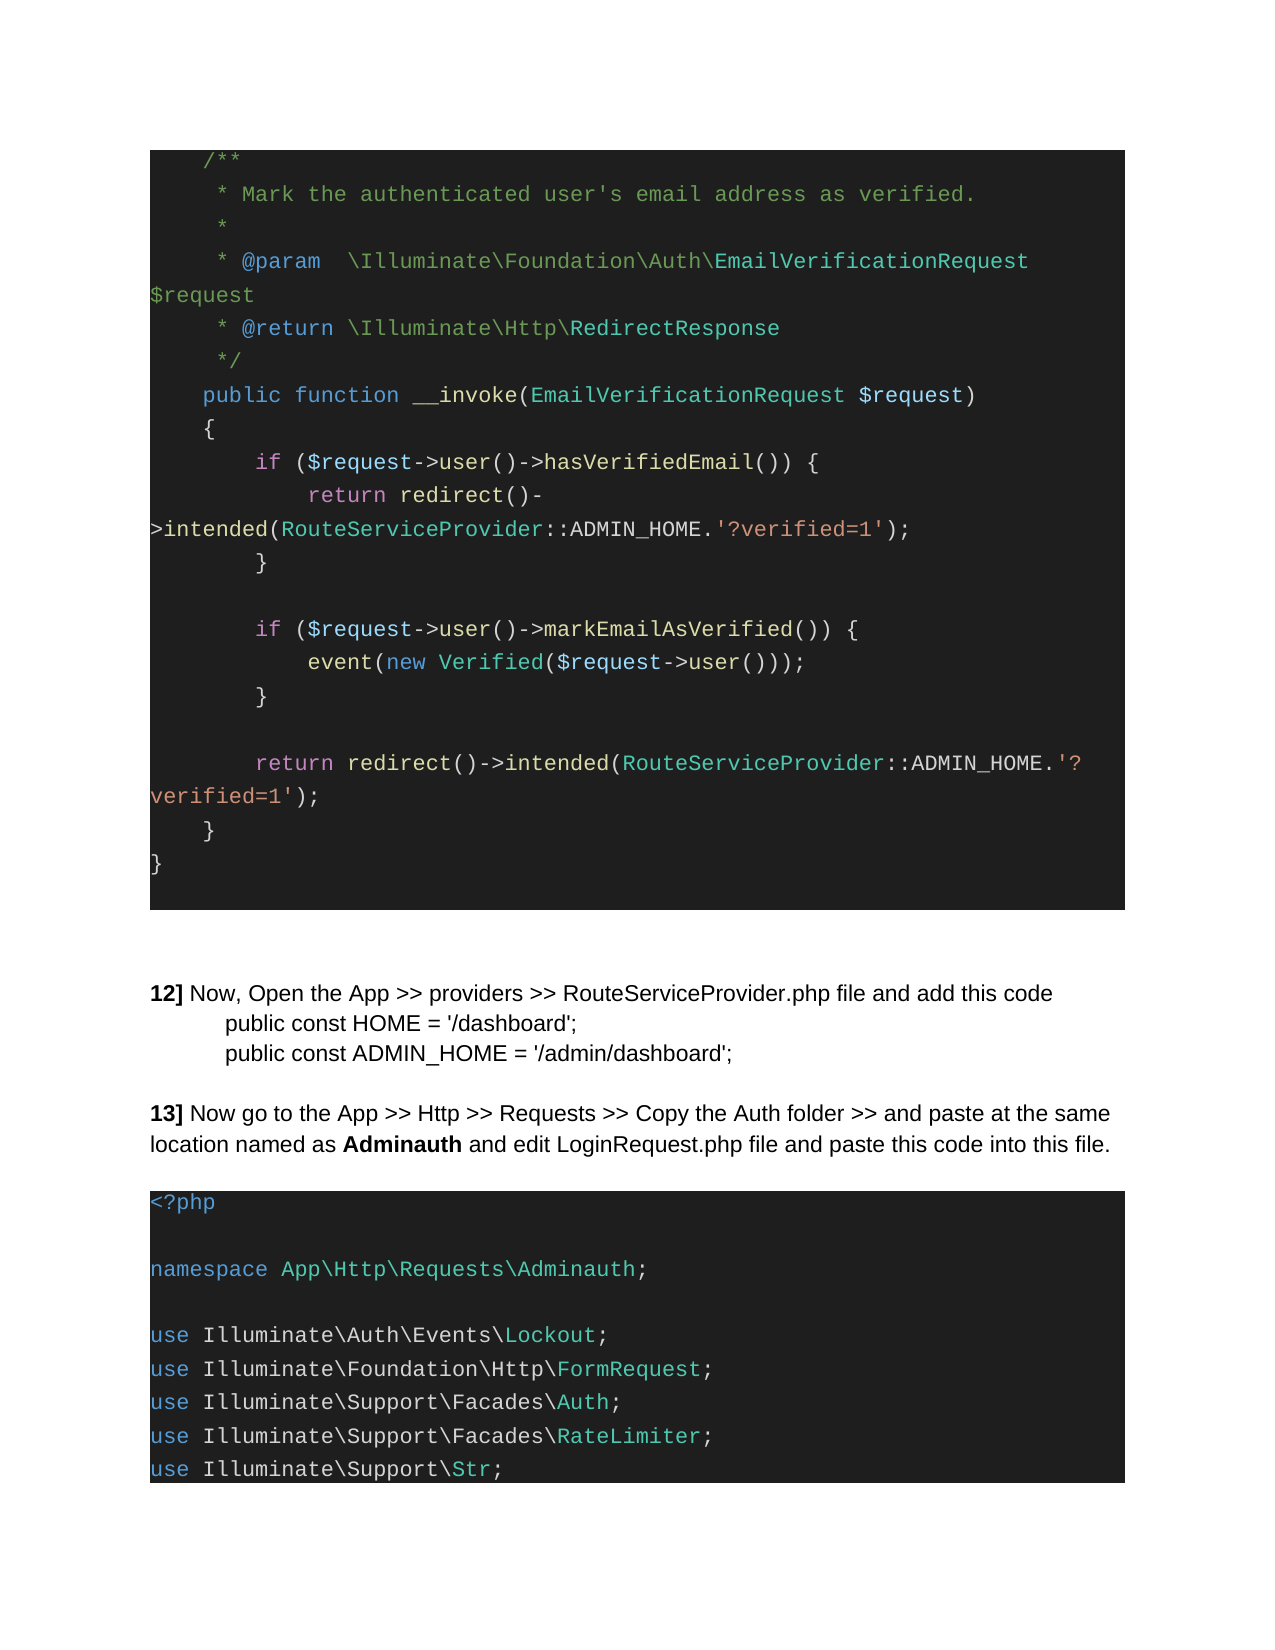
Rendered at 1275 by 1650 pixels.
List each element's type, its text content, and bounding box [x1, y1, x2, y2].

text * @param \Illuminate\Foundation\Auth\EmailVerificationRequest $request [150, 250, 1125, 308]
text public const HOME = '/dashboard'; [150, 1010, 1125, 1036]
text if ($request->user()->hasVerifiedEmail()) { [150, 451, 1125, 476]
text * @return \Illuminate\Http\RedirectResponse [150, 317, 1125, 342]
text { [150, 417, 1125, 442]
text public function __invoke(EmailVerificationRequest $request) [150, 384, 1125, 409]
text return redirect()->intended(RouteServiceProvider::ADMIN_HOME.'?verified=1'); [150, 484, 1125, 543]
text /** [150, 150, 1125, 175]
text namespace App\Http\Requests\Adminauth; [150, 1258, 1125, 1283]
text } [150, 819, 1125, 843]
text use Illuminate\Support\Facades\RateLimiter; [150, 1425, 1125, 1450]
text } [150, 852, 1125, 877]
text event(new Verified($request->user())); [150, 652, 1125, 676]
text 12] Now, Open the App >> providers >> RouteServiceProvider.php file and add this code [150, 979, 1125, 1006]
text return redirect()->intended(RouteServiceProvider::ADMIN_HOME.'?verified=1'); [150, 752, 1125, 810]
text use Illuminate\Support\Str; [150, 1458, 1125, 1483]
text } [150, 685, 1125, 710]
text use Illuminate\Support\Facades\Auth; [150, 1392, 1125, 1416]
text use Illuminate\Foundation\Http\FormRequest; [150, 1358, 1125, 1383]
text if ($request->user()->markEmailAsVerified()) { [150, 618, 1125, 643]
text } [150, 551, 1125, 576]
text 13] Now go to the App >> Http >> Requests >> Copy the Auth folder >> and paste at the same location named as Adminauth and edit LoginRequest.php file and paste this code into this file. [150, 1100, 1125, 1157]
text <?php [150, 1191, 1125, 1216]
text use Illuminate\Auth\Events\Lockout; [150, 1325, 1125, 1349]
text * [150, 217, 1125, 242]
text */ [150, 351, 1125, 375]
text public const ADMIN_HOME = '/admin/dashboard'; [150, 1040, 1125, 1066]
text * Mark the authenticated user's email address as verified. [150, 183, 1125, 208]
